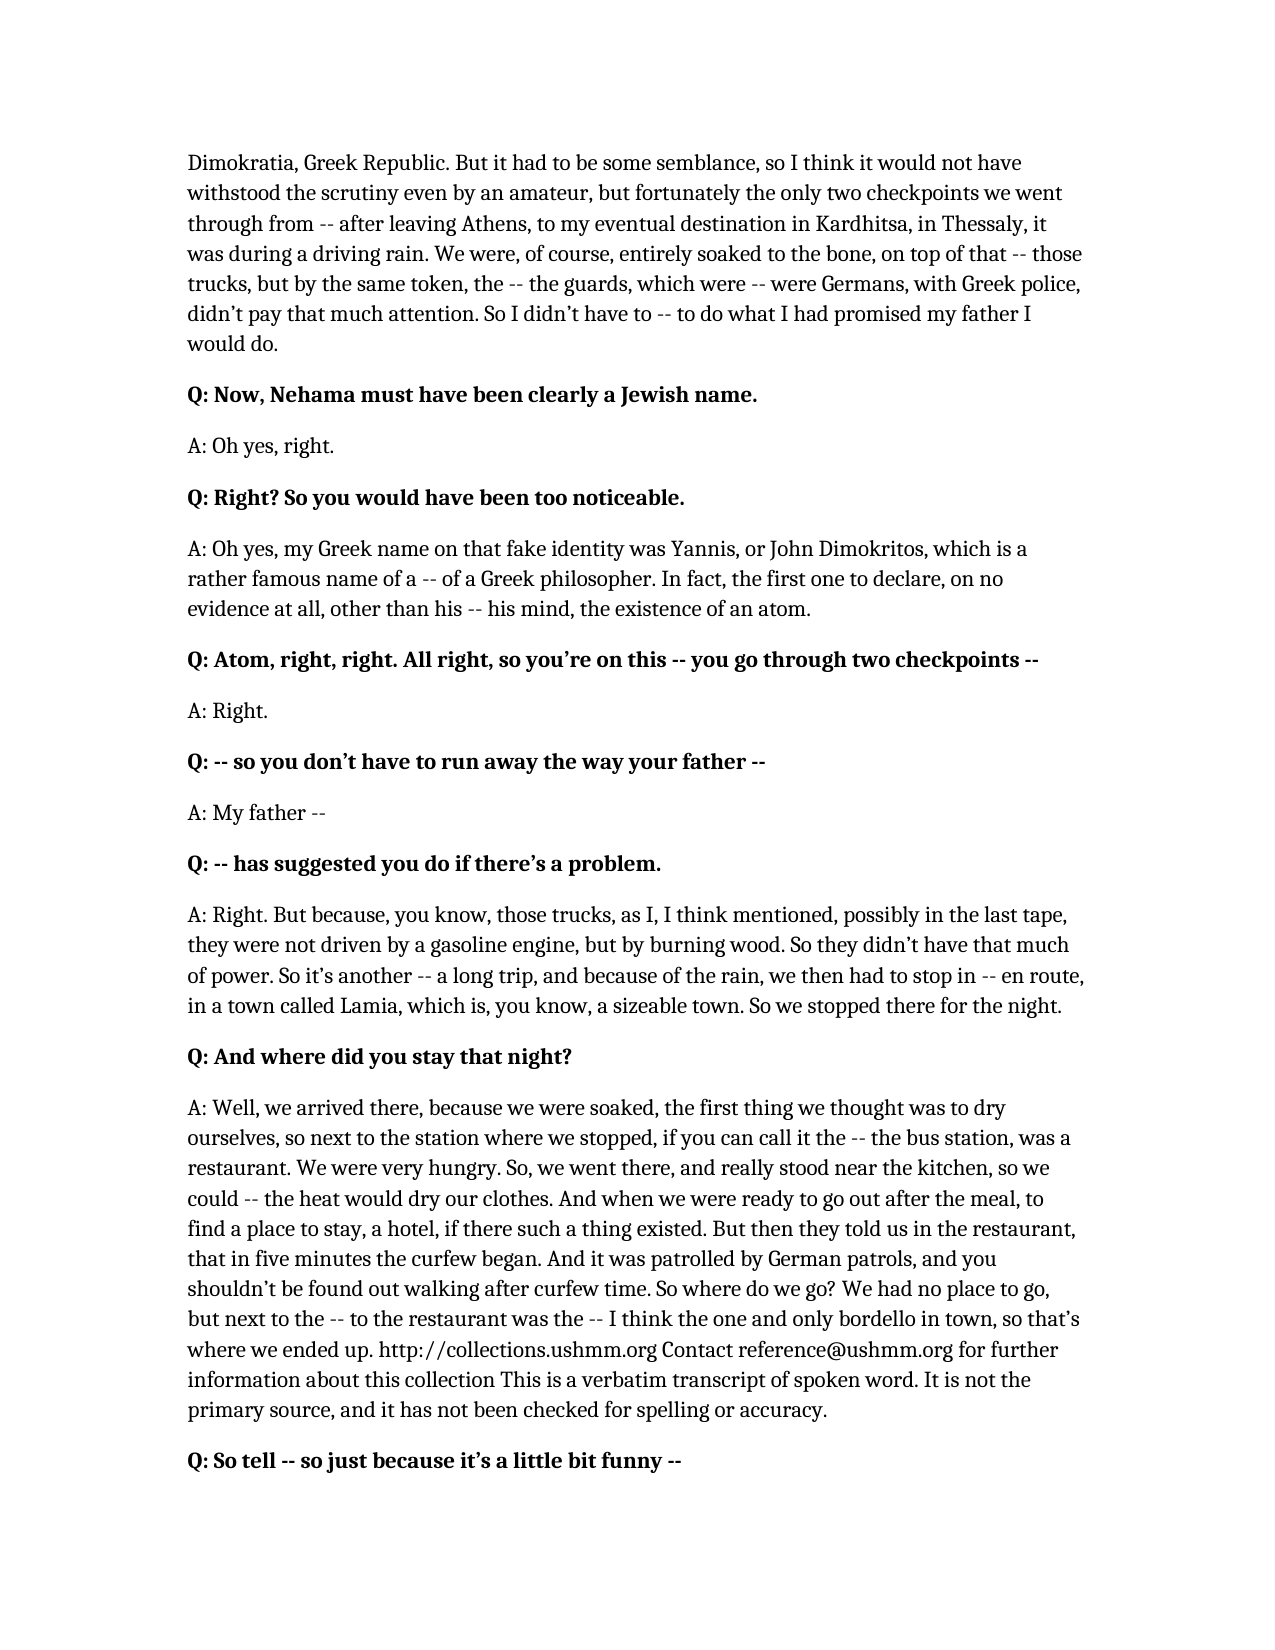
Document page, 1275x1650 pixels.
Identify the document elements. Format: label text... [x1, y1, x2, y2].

text Q: -- so you don’t have to run away the way your father -- [187, 749, 1087, 775]
text A: Oh yes, my Greek name on that fake identity was Yannis, or John Dimokritos, which is a rather famous name of a -- of a Greek philosopher. In fact, the first one to declare, on no evidence at all, other than his -- his mind, the existence of an atom. [187, 535, 1087, 622]
text A: Right. But because, you know, those trucks, as I, I think mentioned, possibly in the last tape, they were not driven by a gasoline engine, but by burning wood. So they didn’t have that much of power. So it’s another -- a long trip, and because of the rain, we then had to stop in -- en route, in a town called Lamia, which is, you know, a sizeable town. So we stopped there for the night. [187, 902, 1087, 1019]
text Q: Now, Nehama must have been clearly a Jewish name. [187, 382, 1087, 409]
text Q: And where did you stay that night? [187, 1044, 1087, 1070]
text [187, 150, 1087, 358]
text Q: Right? So you would have been too noticeable. [187, 484, 1087, 511]
text Q: -- has suggested you do if there’s a problem. [187, 851, 1087, 877]
text A: My father -- [187, 800, 1087, 826]
text Q: So tell -- so just because it’s a little bit funny -- [187, 1448, 1087, 1474]
text A: Right. [187, 698, 1087, 724]
text A: Oh yes, right. [187, 433, 1087, 460]
text Q: Atom, right, right. All right, so you’re on this -- you go through two checkpoints -- [187, 647, 1087, 673]
text A: Well, we arrived there, because we were soaked, the first thing we thought was to dry ourselves, so next to the station where we stopped, if you can call it the -- the bus station, was a restaurant. We were very hungry. So, we went there, and really stood near the kitchen, so we could -- the heat would dry our clothes. And when we were ready to go out after the meal, to find a place to stay, a hotel, if there such a thing existed. But then they told us in the restaurant, that in five minutes the curfew began. And it was patrolled by German patrols, and you shouldn’t be found out walking after curfew time. So where do we go? We had no place to go, but next to the -- to the restaurant was the -- I think the one and only bordello in town, so that’s where we ended up. http://collections.ushmm.org Contact reference@ushmm.org for further information about this collection This is a verbatim transcript of spoken word. It is not the primary source, and it has not been checked for spelling or accuracy. [187, 1095, 1087, 1423]
